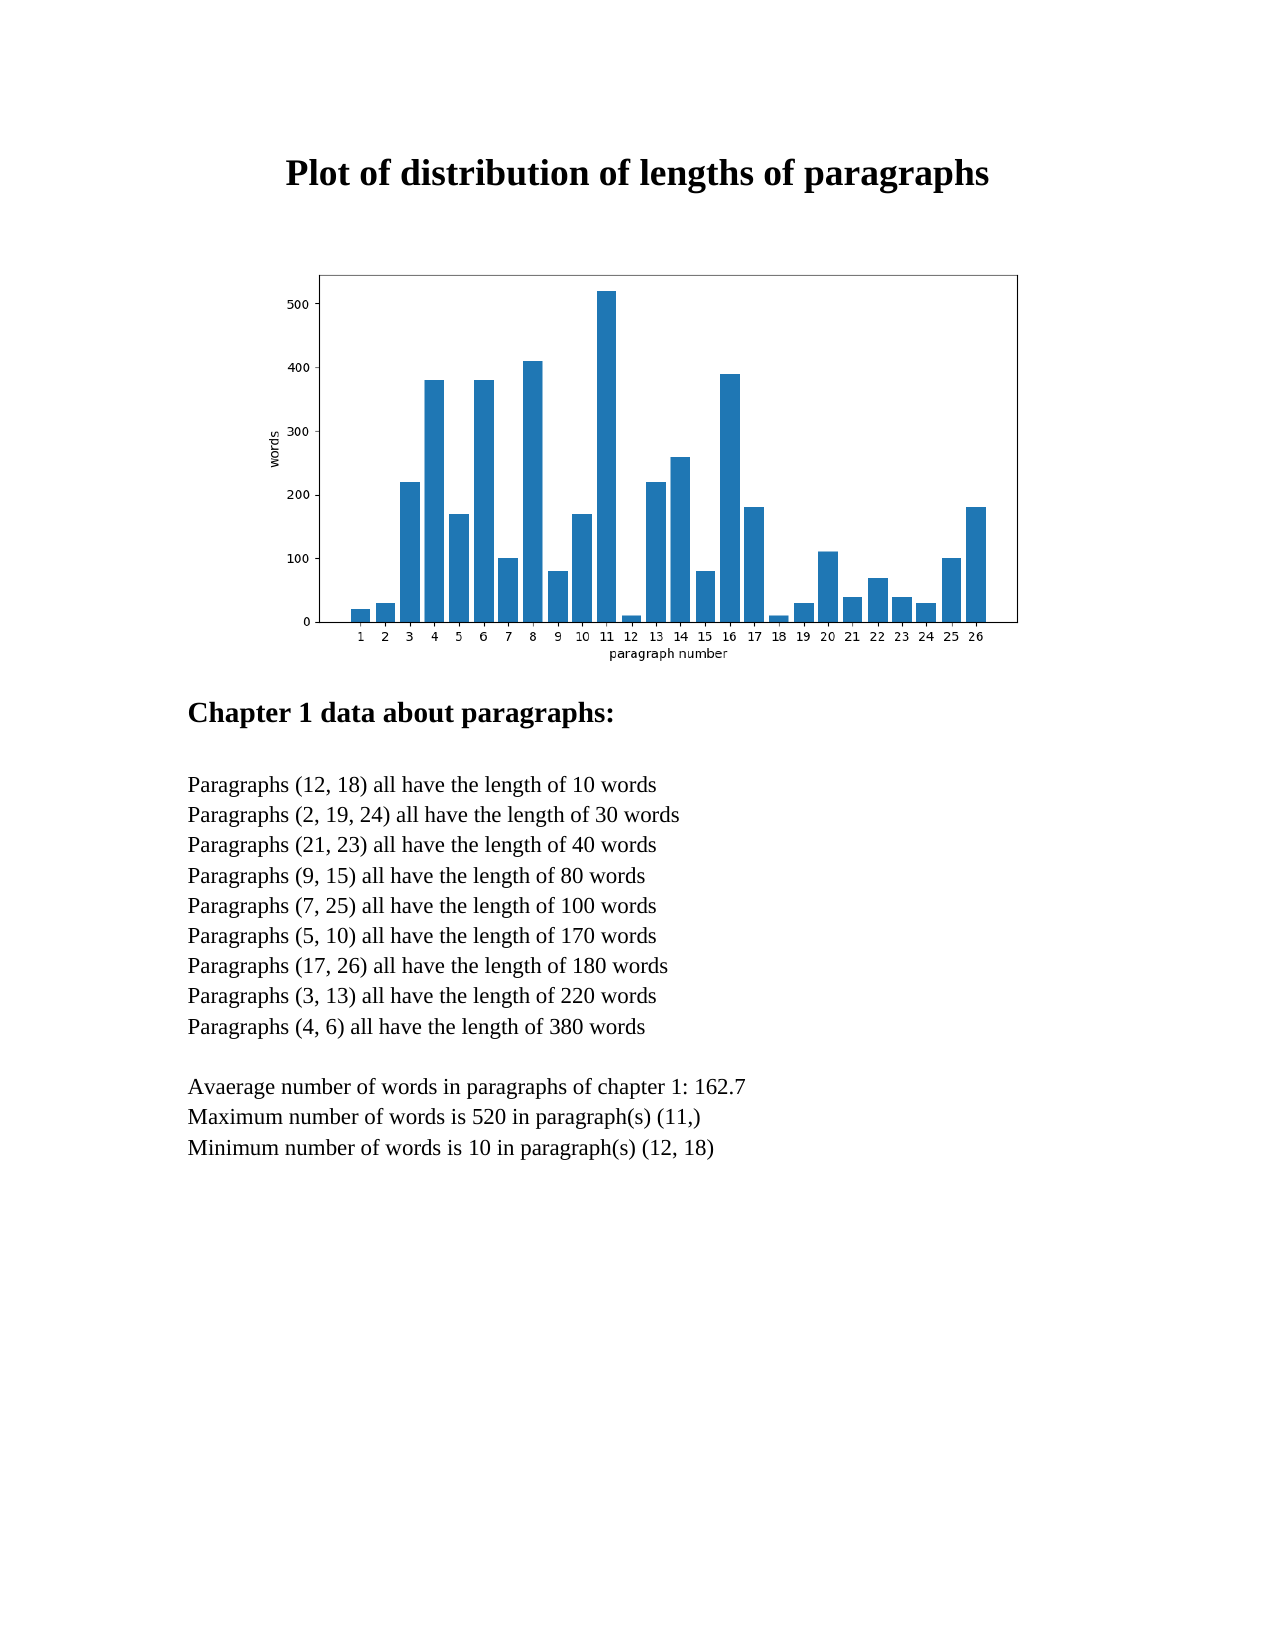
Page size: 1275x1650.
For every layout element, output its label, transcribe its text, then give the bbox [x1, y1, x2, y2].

text Chapter 1 data about paragraphs: Paragraphs (12, 18) all have the length of 10 words Paragraphs (2, 19, 24) all have the length of 30 words Paragraphs (21, 23) all have the length of 40 words Paragraphs (9, 15) all have the length of 80 words Paragraphs (7, 25) all have the length of 100 words Paragraphs (5, 10) all have the length of 170 words Paragraphs (17, 26) all have the length of 180 words Paragraphs (3, 13) all have the length of 220 words Paragraphs (4, 6) all have the length of 380 words Avaerage number of words in paragraphs of chapter 1: 162.7 Maximum number of words is 520 in paragraph(s) (11,) Minimum number of words is 10 in paragraph(s) (12, 18) [187, 695, 1087, 1160]
picture [206, 220, 1107, 671]
text Plot of distribution of lengths of paragraphs [187, 150, 1087, 193]
